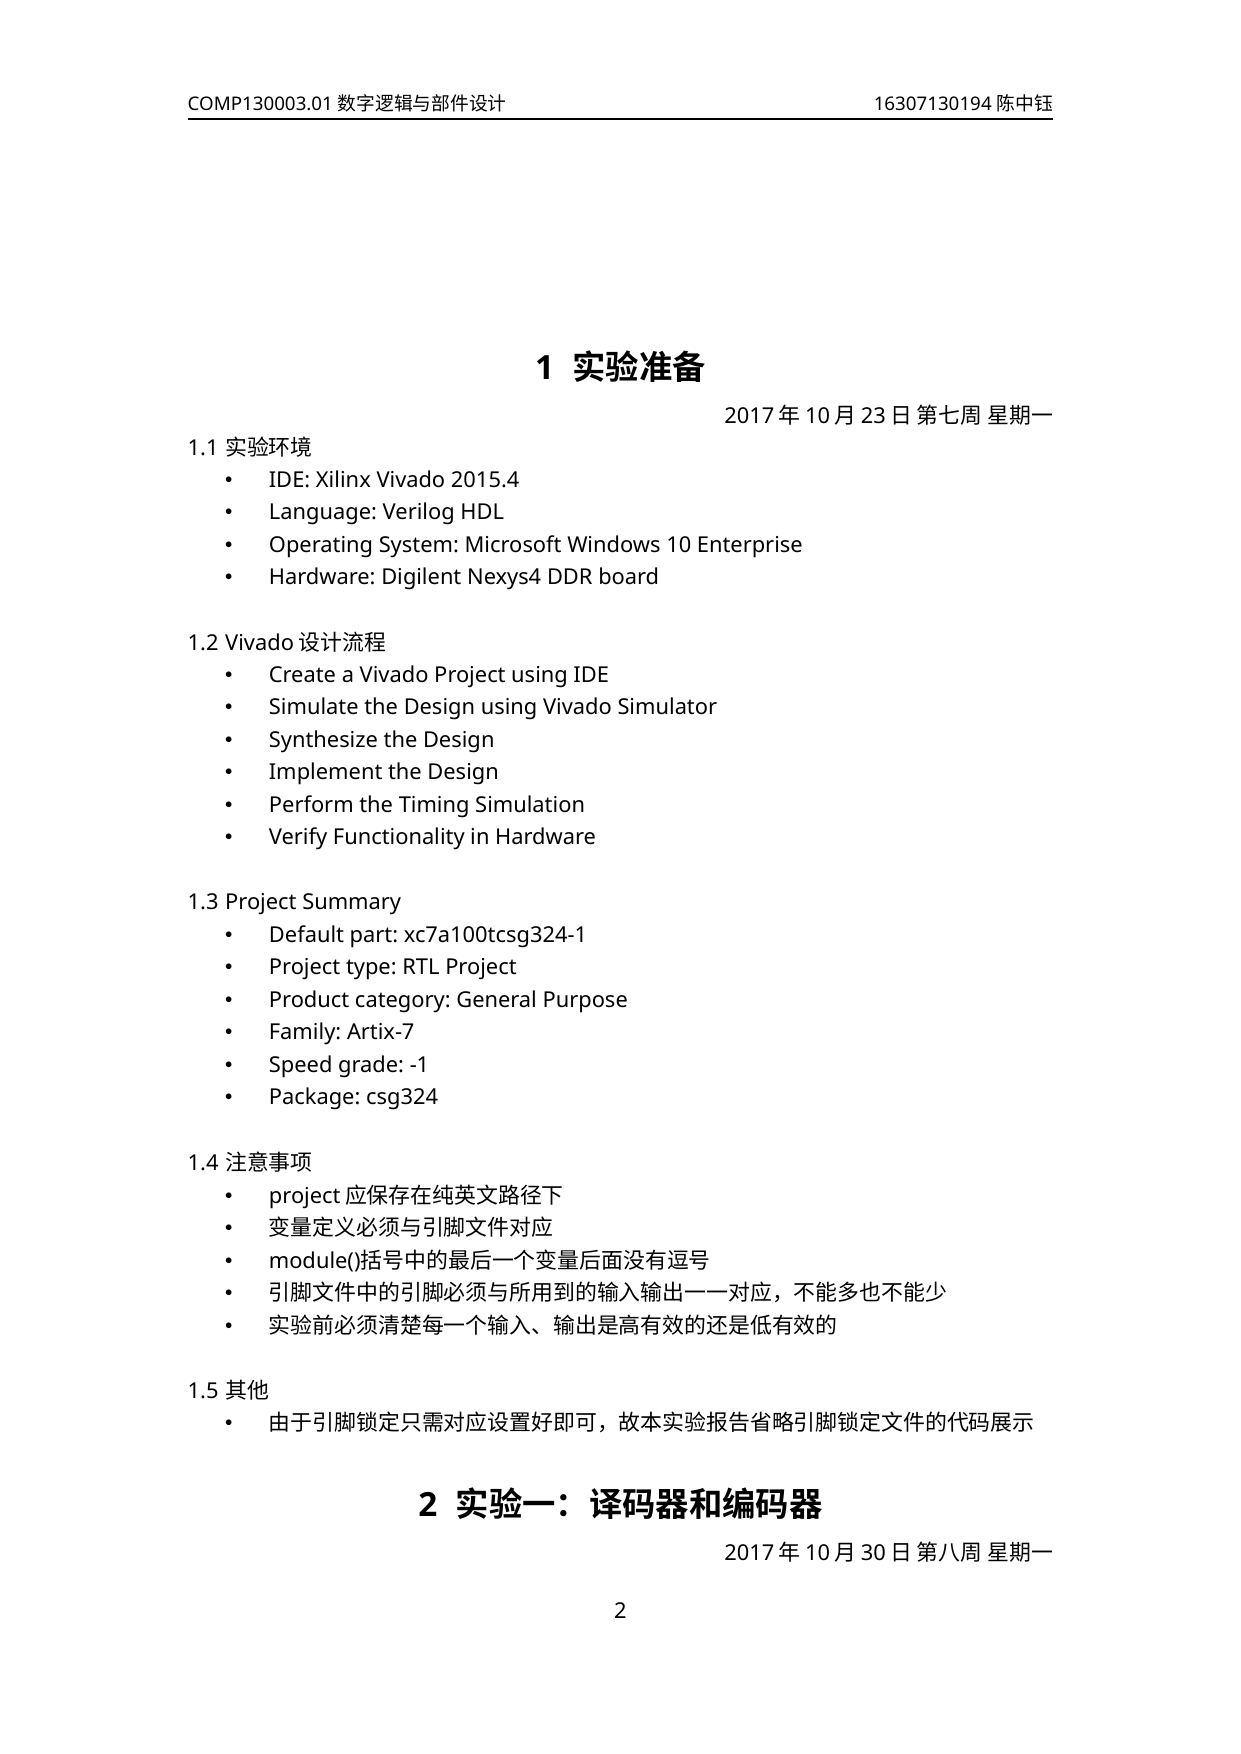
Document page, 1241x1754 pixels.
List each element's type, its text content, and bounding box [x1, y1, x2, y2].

list 实验环境 [187, 430, 1053, 462]
list Perform the Timing Simulation [225, 787, 1053, 820]
list Operating System: Microsoft Windows 10 Enterprise [225, 527, 1053, 560]
list Family: Artix-7 [225, 1015, 1053, 1047]
list 注意事项 [187, 1145, 1053, 1177]
list 实验前必须清楚每一个输入、输出是高有效的还是低有效的 [225, 1307, 1053, 1340]
text 2017年10月23日 第七周 星期一 [187, 397, 1053, 430]
list Implement the Design [225, 755, 1053, 787]
list 变量定义必须与引脚文件对应 [225, 1210, 1053, 1242]
list Hardware: Digilent Nexys4 DDR board [225, 560, 1053, 592]
list project应保存在纯英文路径下 [225, 1177, 1053, 1210]
list Default part: xc7a100tcsg324-1 [225, 917, 1053, 950]
list IDE: Xilinx Vivado 2015.4 [225, 462, 1053, 495]
list 由于引脚锁定只需对应设置好即可，故本实验报告省略引脚锁定文件的代码展示 [225, 1405, 1053, 1437]
list 其他 [187, 1372, 1053, 1405]
list Verify Functionality in Hardware [225, 820, 1053, 852]
list Vivado设计流程 [187, 625, 1053, 657]
list Package: csg324 [225, 1080, 1053, 1112]
list 引脚文件中的引脚必须与所用到的输入输出一一对应，不能多也不能少 [225, 1275, 1053, 1307]
list Project Summary [187, 885, 1053, 917]
list module()括号中的最后一个变量后面没有逗号 [225, 1242, 1053, 1275]
text 2017年10月30日 第八周 星期一 [187, 1535, 1053, 1567]
list Synthesize the Design [225, 722, 1053, 755]
list Simulate the Design using Vivado Simulator [225, 690, 1053, 722]
list Speed grade: -1 [225, 1047, 1053, 1080]
list 实验准备 [187, 332, 1053, 397]
list 实验一：译码器和编码器 [187, 1470, 1053, 1535]
list Product category: General Purpose [225, 982, 1053, 1015]
list Create a Vivado Project using IDE [225, 657, 1053, 690]
list Project type: RTL Project [225, 950, 1053, 982]
list Language: Verilog HDL [225, 495, 1053, 527]
